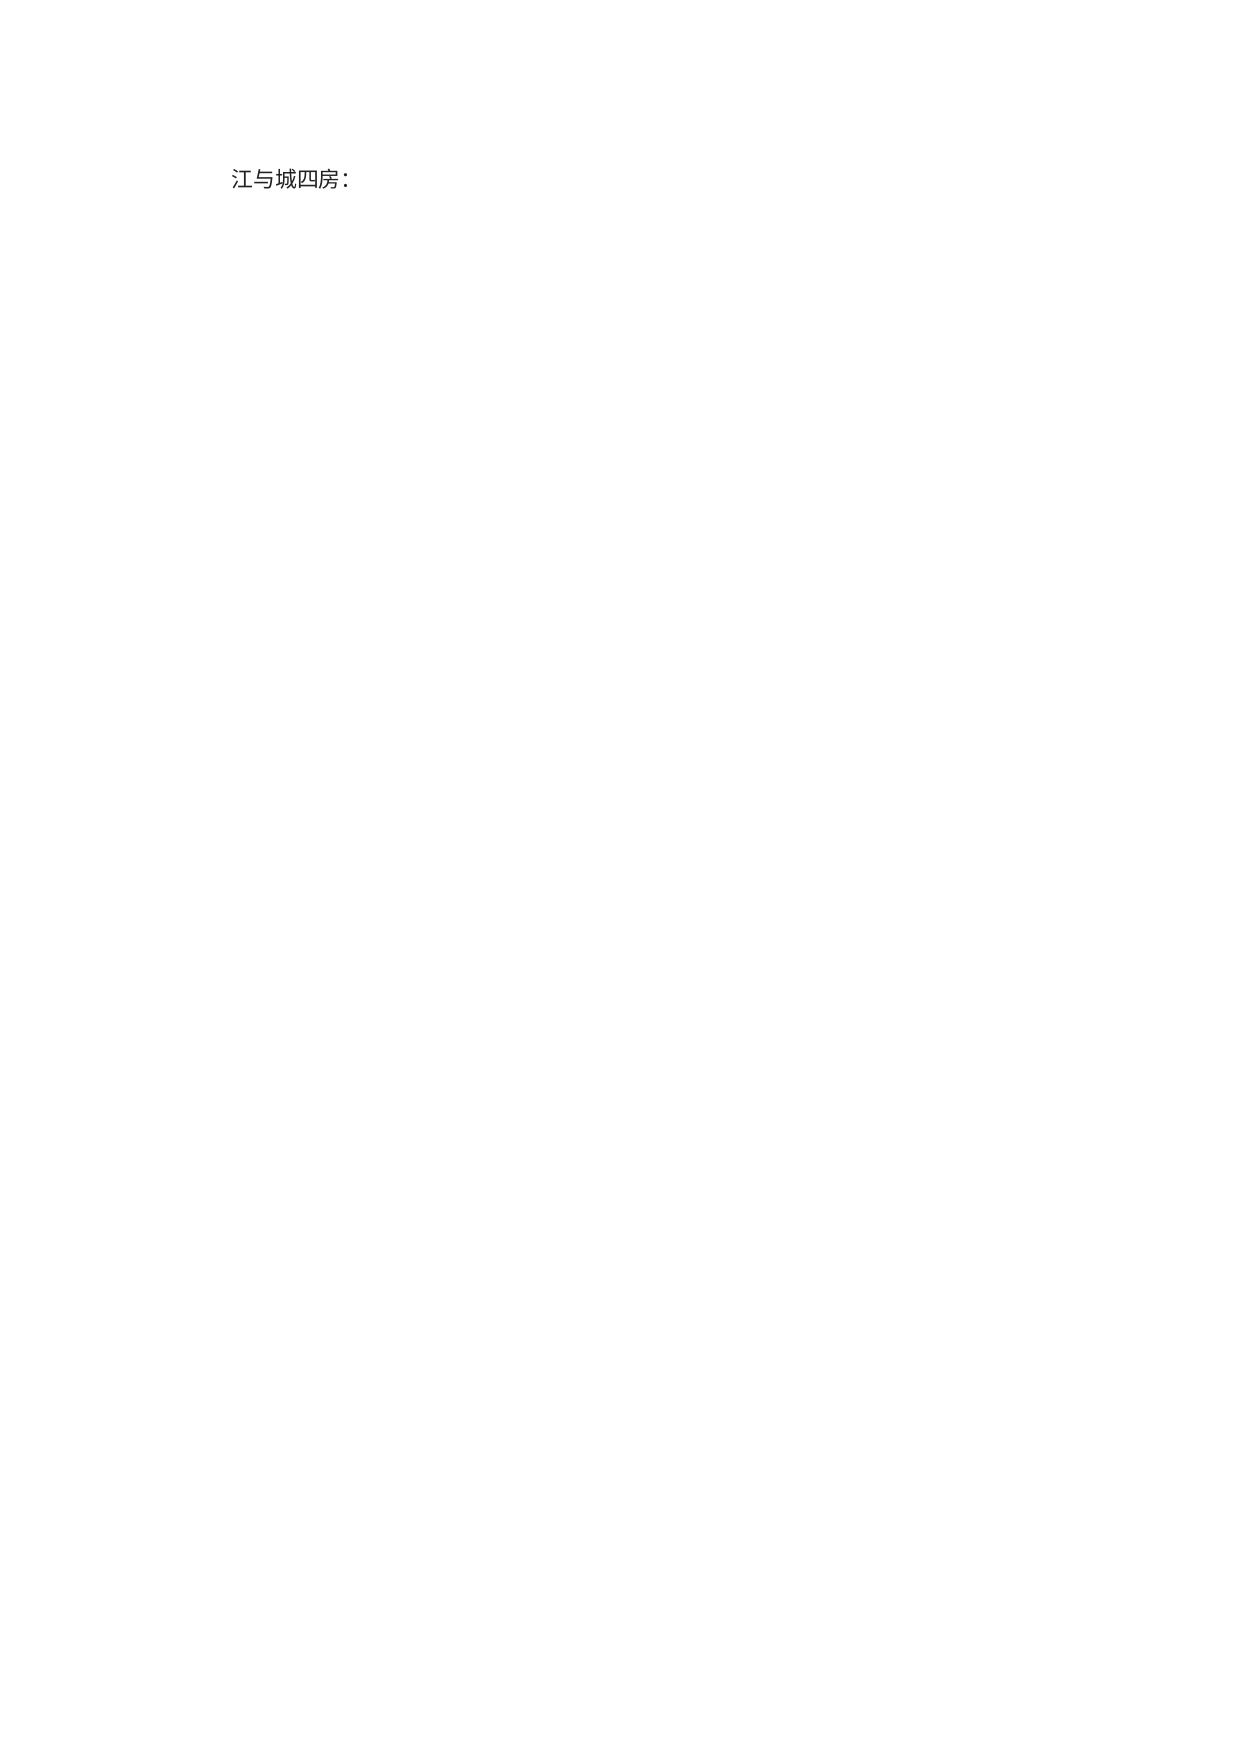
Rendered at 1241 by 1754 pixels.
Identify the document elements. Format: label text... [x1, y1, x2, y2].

text 江与城四房： [187, 162, 1053, 194]
